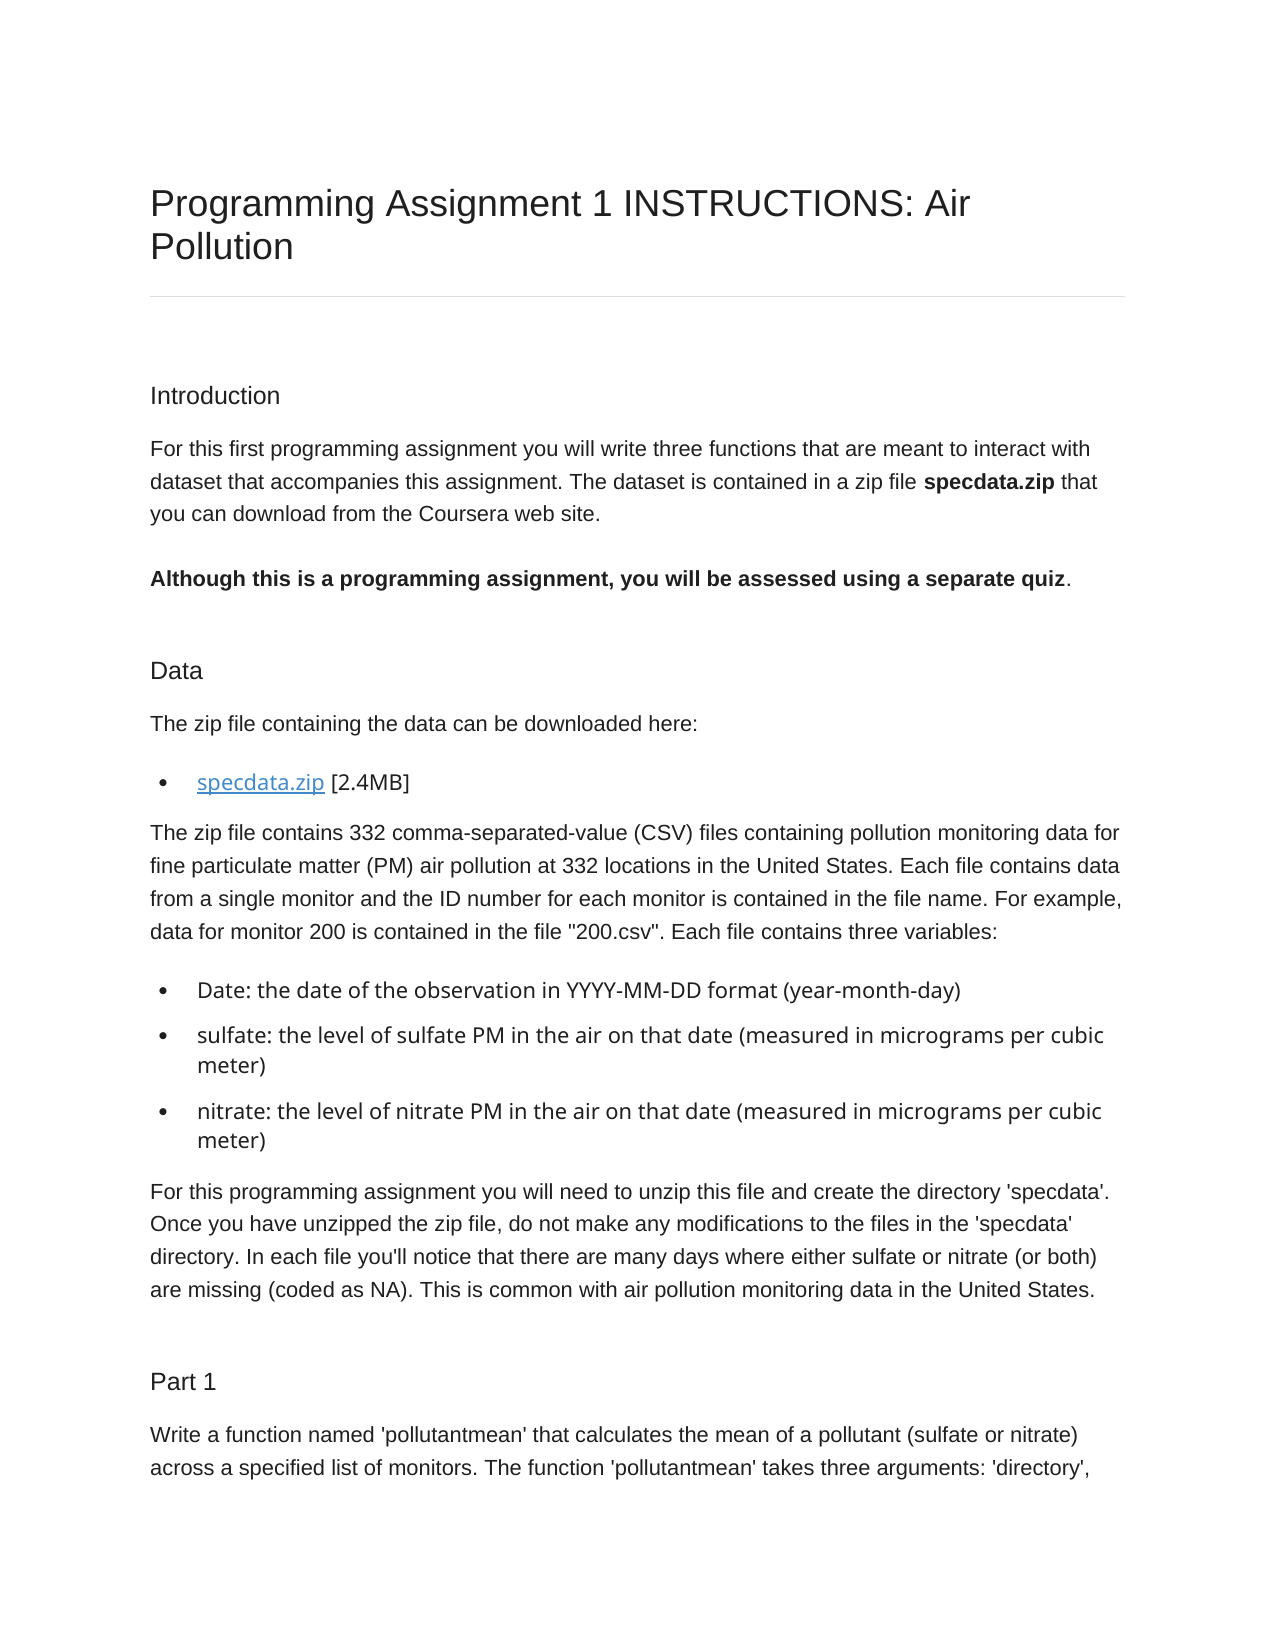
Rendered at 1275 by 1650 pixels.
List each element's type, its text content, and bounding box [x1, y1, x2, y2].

text Part 1 [150, 1358, 1125, 1396]
text For this first programming assignment you will write three functions that are meant to interact with dataset that accompanies this assignment. The dataset is contained in a zip file specdata.zip that you can download from the Coursera web site. [150, 428, 1125, 527]
text Data [150, 647, 1125, 684]
list Date: the date of the observation in YYYY-MM-DD format (year-month-day) [159, 975, 1125, 1005]
list sulfate: the level of sulfate PM in the air on that date (measured in micrograms per cubic meter) [159, 1021, 1125, 1080]
list nitrate: the level of nitrate PM in the air on that date (measured in micrograms per cubic meter) [159, 1096, 1125, 1155]
text The zip file containing the data can be downloaded here: [150, 703, 1125, 736]
text Introduction [150, 372, 1125, 409]
text Although this is a programming assignment, you will be assessed using a separate quiz. [150, 558, 1125, 591]
text Programming Assignment 1 INSTRUCTIONS: Air Pollution [150, 181, 1125, 267]
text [150, 1415, 1125, 1480]
list specdata.zip [2.4MB] [159, 767, 1125, 797]
text The zip file contains 332 comma-separated-value (CSV) files containing pollution monitoring data for fine particulate matter (PM) air pollution at 332 locations in the United States. Each file contains data from a single monitor and the ID number for each monitor is contained in the file name. For example, data for monitor 200 is contained in the file "200.csv". Each file contains three variables: [150, 813, 1125, 944]
text For this programming assignment you will need to unzip this file and create the directory 'specdata'. Once you have unzipped the zip file, do not make any modifications to the files in the 'specdata' directory. In each file you'll notice that there are many days where either sulfate or nitrate (or both) are missing (coded as NA). This is common with air pollution monitoring data in the United States. [150, 1171, 1125, 1302]
